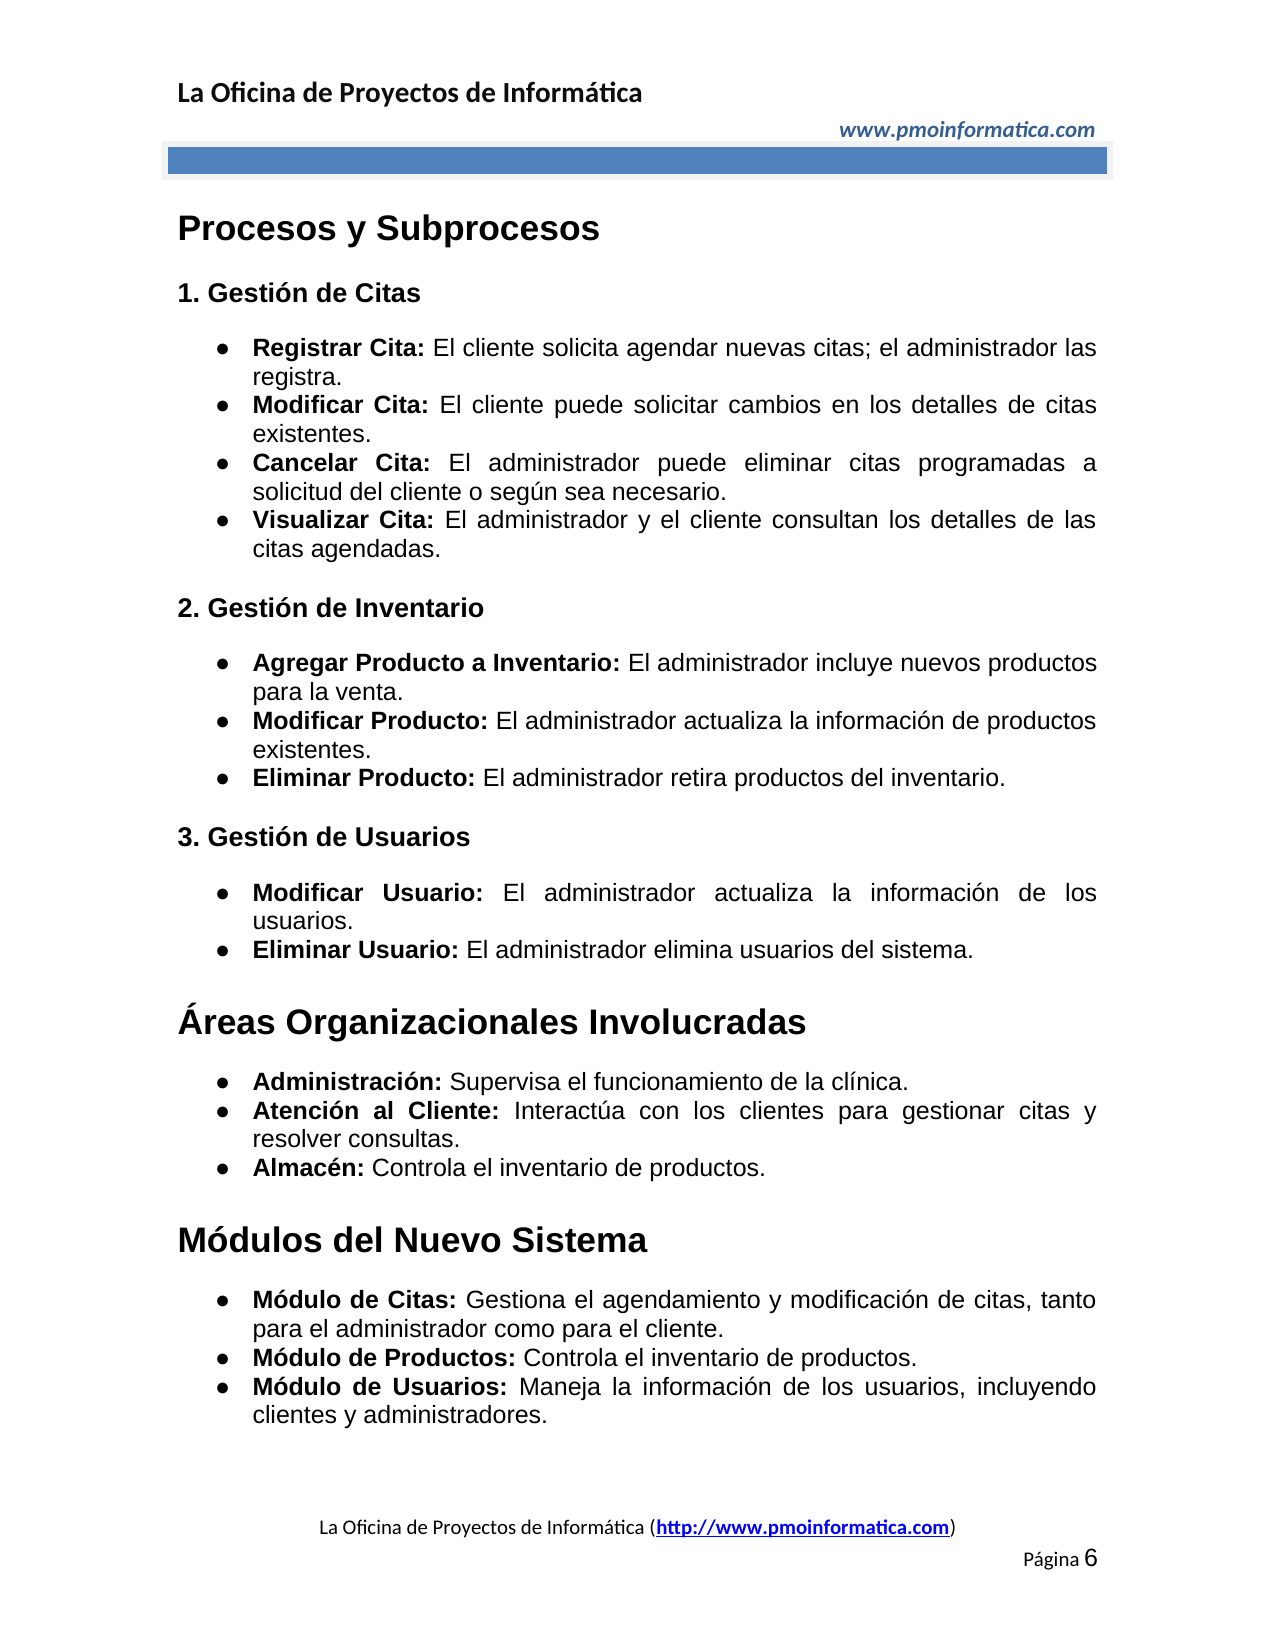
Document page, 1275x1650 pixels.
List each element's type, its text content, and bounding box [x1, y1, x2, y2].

subtitle Módulos del Nuevo Sistema [177, 1219, 1098, 1260]
list Módulo de Usuarios: Maneja la información de los usuarios, incluyendo clientes y administradores. [215, 1371, 1098, 1429]
list Eliminar Usuario: El administrador elimina usuarios del sistema. [215, 935, 1098, 964]
list Modificar Producto: El administrador actualiza la información de productos existentes. [215, 706, 1098, 763]
list Almacén: Controla el inventario de productos. [215, 1153, 1098, 1182]
list Atención al Cliente: Interactúa con los clientes para gestionar citas y resolver consultas. [215, 1096, 1098, 1153]
subtitle Áreas Organizacionales Involucradas [177, 1001, 1098, 1042]
list Eliminar Producto: El administrador retira productos del inventario. [215, 763, 1098, 792]
list Módulo de Productos: Controla el inventario de productos. [215, 1343, 1098, 1371]
list Modificar Cita: El cliente puede solicitar cambios en los detalles de citas existentes. [215, 390, 1098, 448]
list Módulo de Citas: Gestiona el agendamiento y modificación de citas, tanto para el administrador como para el cliente. [215, 1285, 1098, 1343]
list Registrar Cita: El cliente solicita agendar nuevas citas; el administrador las registra. [215, 333, 1098, 390]
subtitle 1. Gestión de Citas [177, 277, 1098, 308]
list Visualizar Cita: El administrador y el cliente consultan los detalles de las citas agendadas. [215, 505, 1098, 563]
subtitle 3. Gestión de Usuarios [177, 821, 1098, 852]
subtitle Procesos y Subprocesos [177, 207, 1098, 247]
list Cancelar Cita: El administrador puede eliminar citas programadas a solicitud del cliente o según sea necesario. [215, 448, 1098, 505]
list Administración: Supervisa el funcionamiento de la clínica. [215, 1067, 1098, 1096]
list Modificar Usuario: El administrador actualiza la información de los usuarios. [215, 877, 1098, 935]
list Agregar Producto a Inventario: El administrador incluye nuevos productos para la venta. [215, 648, 1098, 706]
subtitle 2. Gestión de Inventario [177, 592, 1098, 623]
